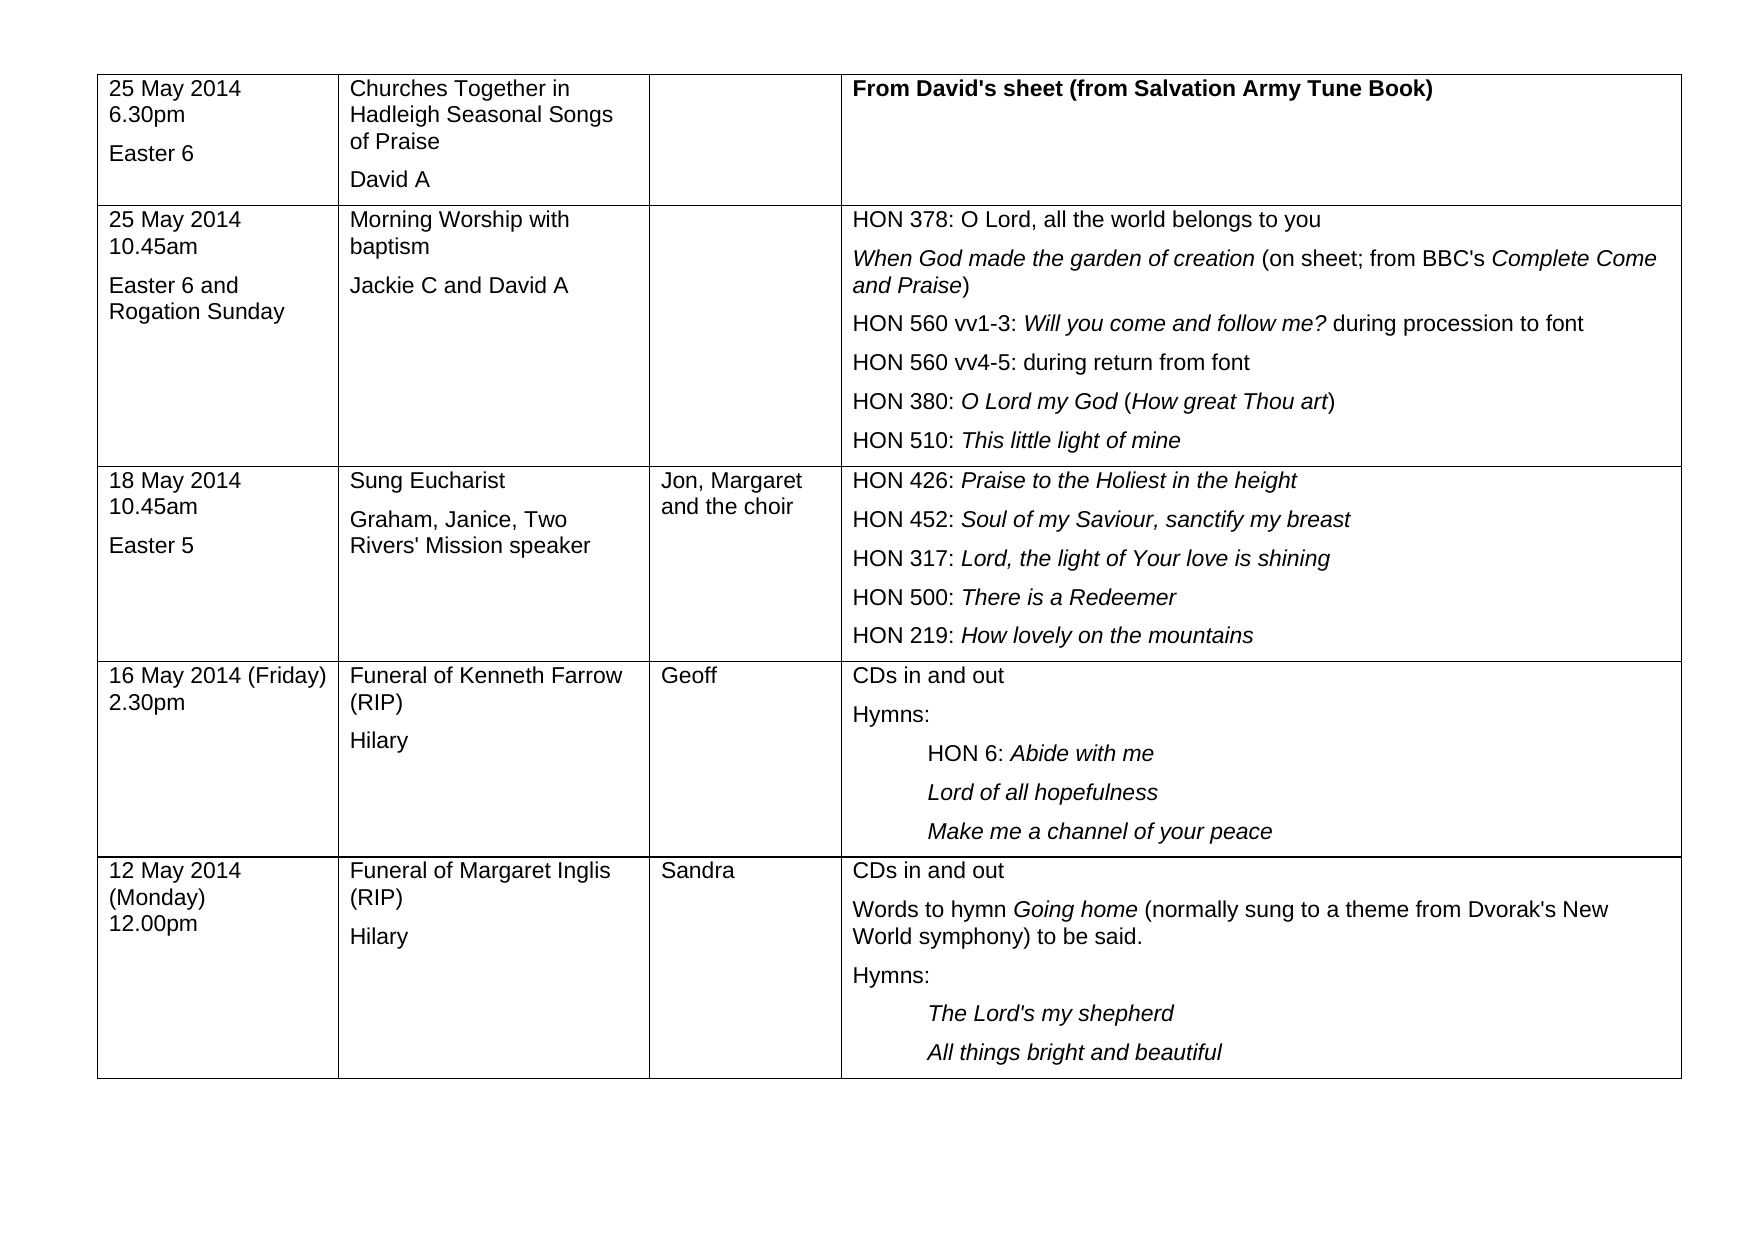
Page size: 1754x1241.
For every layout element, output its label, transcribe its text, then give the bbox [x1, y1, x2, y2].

table_cell Sandra [650, 858, 841, 1078]
table_cell 16 May 2014 (Friday) 2.30pm [98, 662, 338, 856]
table_cell Jon, Margaret and the choir [650, 467, 841, 661]
table_cell CDs in and out Words to hymn Going home (normally sung to a theme from Dvorak's New World symphony) to be said. Hymns: The Lord's my shepherd All things bright and beautiful [842, 858, 1681, 1078]
table_cell Geoff [650, 662, 841, 856]
table_cell 18 May 2014 10.45am Easter 5 [98, 467, 338, 661]
table_cell HON 426: Praise to the Holiest in the height HON 452: Soul of my Saviour, sanctify my breast HON 317: Lord, the light of Your love is shining HON 500: There is a Redeemer HON 219: How lovely on the mountains [842, 467, 1681, 661]
table_cell Sung Eucharist Graham, Janice, Two Rivers' Mission speaker [339, 467, 649, 661]
table_cell 25 May 2014 6.30pm Easter 6 [98, 75, 338, 205]
table_cell 12 May 2014 (Monday) 12.00pm [98, 858, 338, 1078]
table_cell From David's sheet (from Salvation Army Tune Book) [842, 75, 1681, 205]
table_cell Funeral of Kenneth Farrow (RIP) Hilary [339, 662, 649, 856]
table_cell 25 May 2014 10.45am Easter 6 and Rogation Sunday [98, 206, 338, 466]
table_cell HON 378: O Lord, all the world belongs to you When God made the garden of creation (on sheet; from BBC's Complete Come and Praise) HON 560 vv1-3: Will you come and follow me? during procession to font HON 560 vv4-5: during return from font HON 380: O Lord my God (How great Thou art) HON 510: This little light of mine [842, 206, 1681, 466]
table_cell CDs in and out Hymns: HON 6: Abide with me Lord of all hopefulness Make me a channel of your peace [842, 662, 1681, 856]
table_cell [650, 75, 841, 205]
table_cell Funeral of Margaret Inglis (RIP) Hilary [339, 858, 649, 1078]
table_cell Morning Worship with baptism Jackie C and David A [339, 206, 649, 466]
table_cell Churches Together in Hadleigh Seasonal Songs of Praise David A [339, 75, 649, 205]
table_cell [650, 206, 841, 466]
